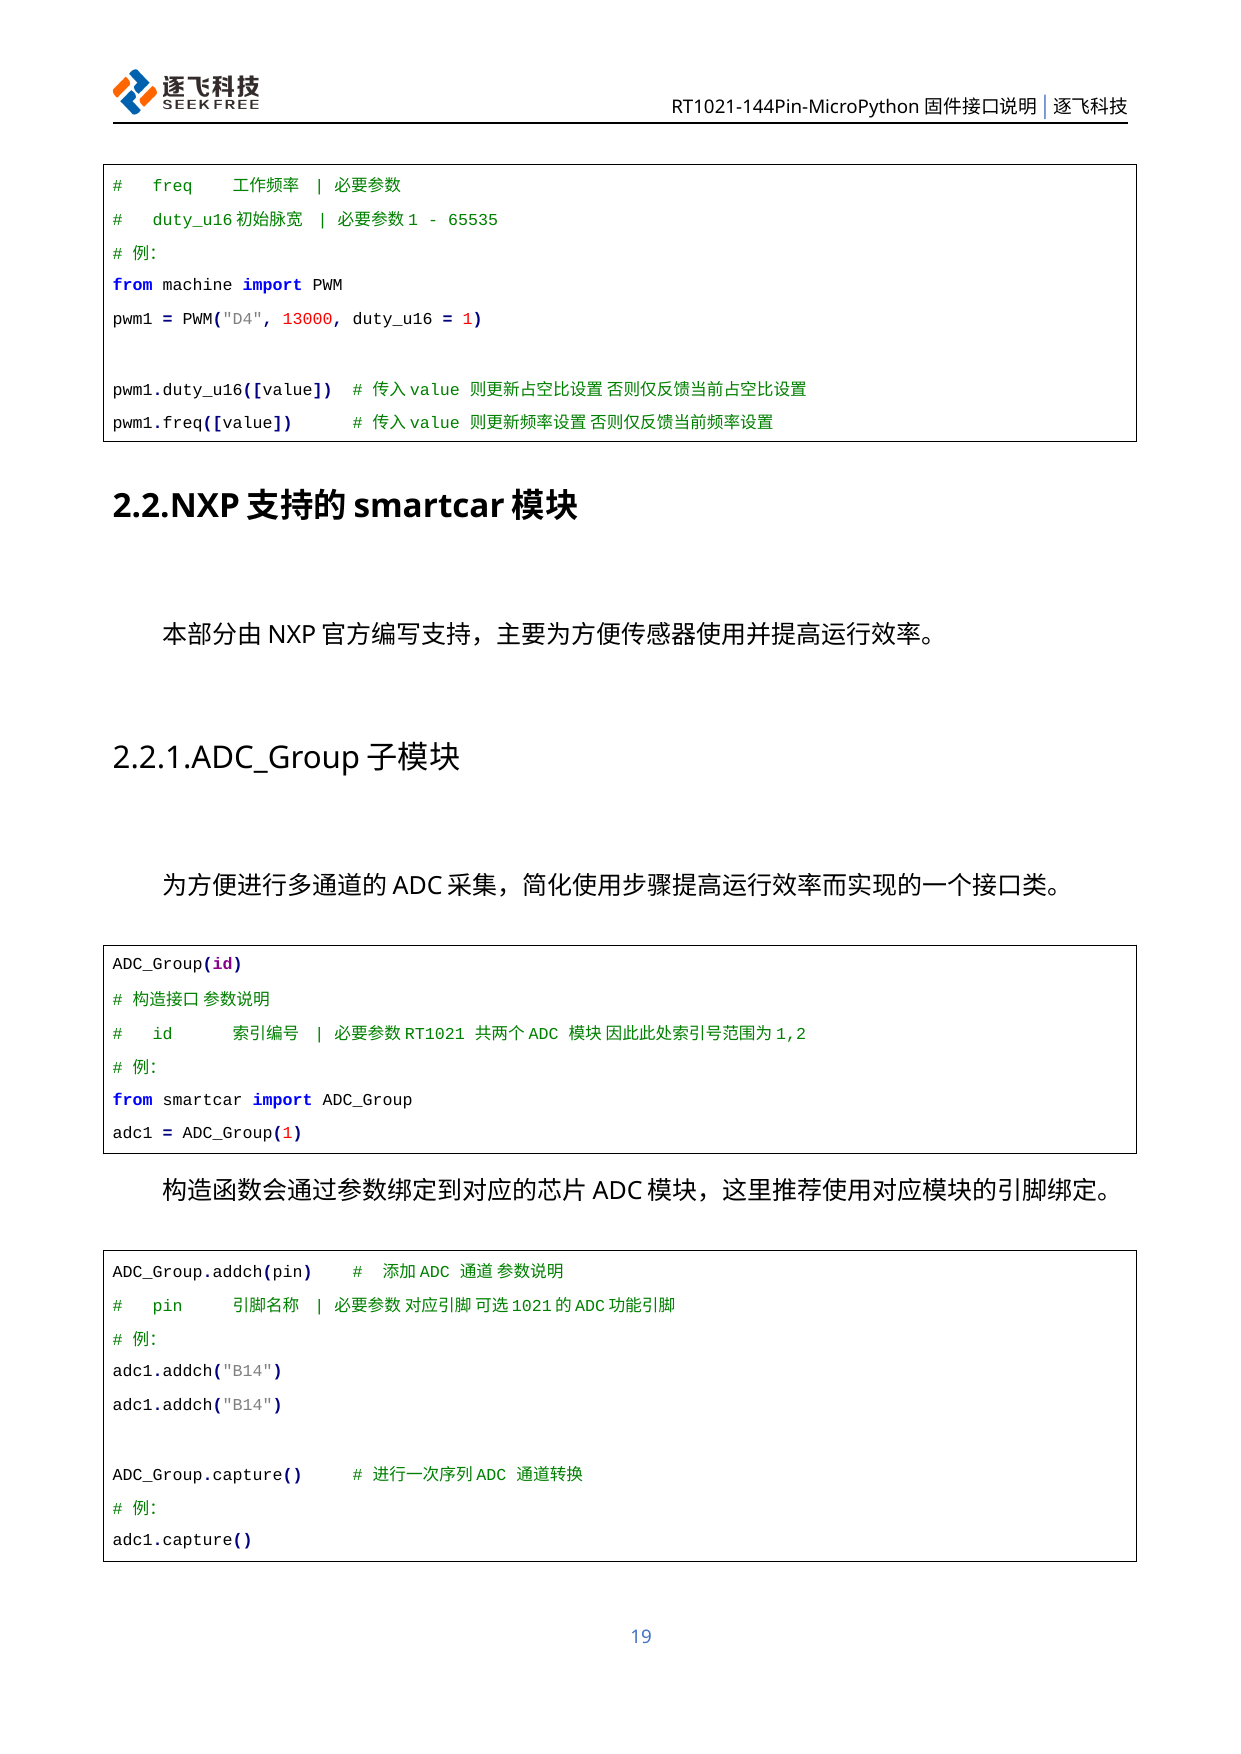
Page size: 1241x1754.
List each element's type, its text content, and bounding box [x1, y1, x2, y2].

picture [112, 69, 259, 115]
text # 例： [112, 1491, 1128, 1521]
text ADC_Group.capture() # 进行一次序列 ADC 通道转换 [112, 1457, 1128, 1491]
text # duty_u16初始脉宽 | 必要参数 1 - 65535 [112, 201, 1128, 235]
text pwm1.duty_u16([value]) # 传入 value 则更新占空比设置 否则仅反馈当前占空比设置 [112, 371, 1128, 402]
text # 例： [112, 235, 1128, 269]
text # 构造接口 参数说明 [112, 982, 1128, 1016]
text pwm1 = PWM("D4", 13000, duty_u16 = 1) [112, 303, 1128, 337]
text from machine import PWM [112, 269, 1128, 303]
text # id 索引编号 | 必要参数 RT1021 共两个 ADC 模块 因此此处索引号范围为 1,2 [112, 1016, 1128, 1049]
text adc1.addch("B14") [112, 1389, 1128, 1423]
text adc1.capture() [104, 1521, 1136, 1561]
text # freq 工作频率 | 必要参数 [104, 165, 1136, 201]
text 构造函数会通过参数绑定到对应的芯片ADC模块，这里推荐使用对应模块的引脚绑定。 [112, 1154, 1128, 1222]
text 为方便进行多通道的ADC采集，简化使用步骤提高运行效率而实现的一个接口类。 [112, 849, 1128, 917]
text from smartcar import ADC_Group [112, 1083, 1128, 1114]
text # 例： [112, 1049, 1128, 1083]
text adc1 = ADC_Group(1) [104, 1114, 1136, 1153]
subtitle NXP支持的smartcar模块 [112, 469, 1128, 537]
text # 例： [112, 1321, 1128, 1355]
subtitle ADC_Group子模块 [112, 721, 1128, 789]
text pwm1.freq([value]) # 传入 value 则更新频率设置 否则仅反馈当前频率设置 [104, 402, 1136, 441]
text # pin 引脚名称 | 必要参数 对应引脚 可选1021的ADC功能引脚 [112, 1287, 1128, 1321]
text ADC_Group(id) [104, 946, 1136, 982]
text 本部分由NXP官方编写支持，主要为方便传感器使用并提高运行效率。 [112, 599, 1128, 667]
text adc1.addch("B14") [112, 1355, 1128, 1389]
text ADC_Group.addch(pin) # 添加 ADC 通道 参数说明 [104, 1251, 1136, 1287]
